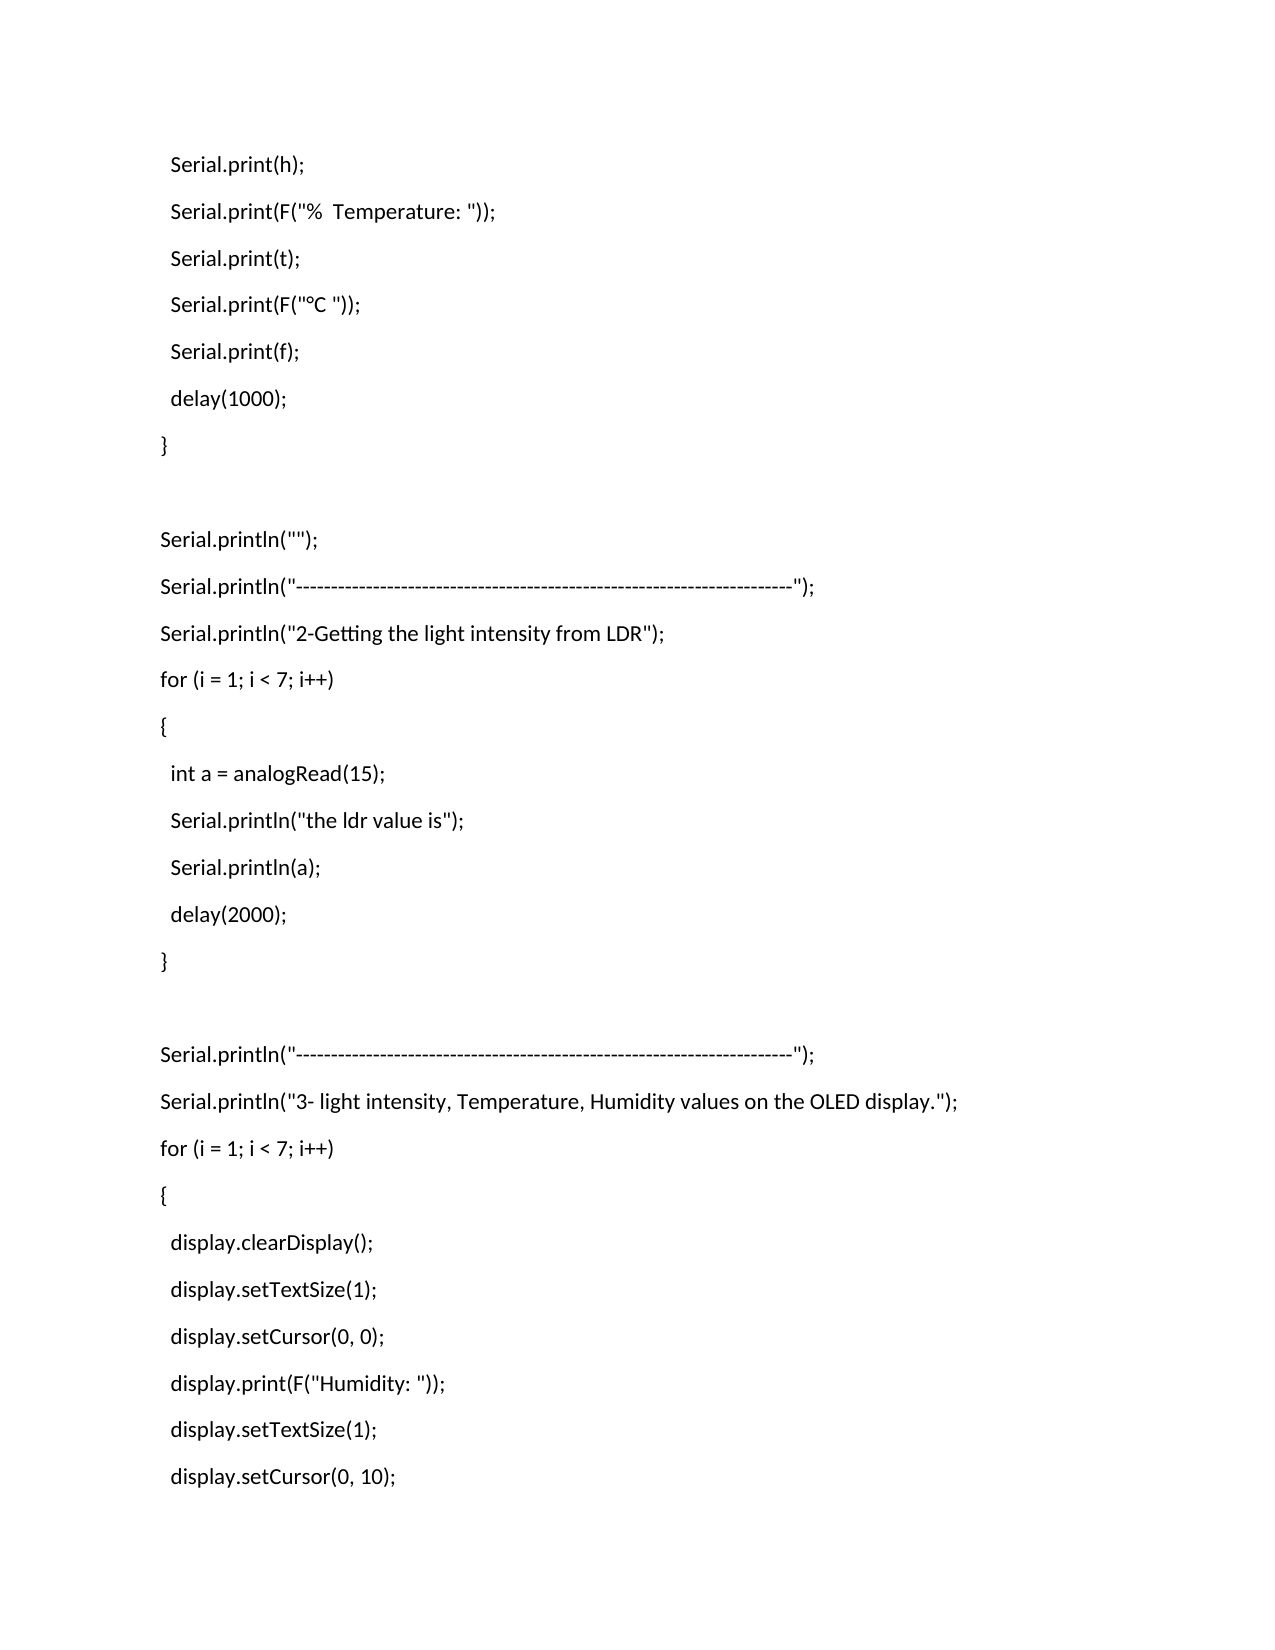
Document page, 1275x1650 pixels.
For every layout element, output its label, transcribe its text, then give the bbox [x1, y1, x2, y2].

text Serial.print(f); [150, 337, 1125, 366]
text for (i = 1; i < 7; i++) [150, 1134, 1125, 1162]
text Serial.print(F("% Temperature: ")); [150, 197, 1125, 225]
text { [150, 712, 1125, 741]
text Serial.println(""); [150, 525, 1125, 553]
text display.setCursor(0, 10); [150, 1462, 1125, 1491]
text Serial.println("2-Getting the light intensity from LDR"); [150, 619, 1125, 647]
text } [150, 431, 1125, 459]
text Serial.println("3- light intensity, Temperature, Humidity values on the OLED display."); [150, 1087, 1125, 1116]
text for (i = 1; i < 7; i++) [150, 666, 1125, 694]
text display.setTextSize(1); [150, 1275, 1125, 1303]
text delay(2000); [150, 900, 1125, 928]
text Serial.print(F("°C ")); [150, 291, 1125, 319]
text display.setCursor(0, 0); [150, 1322, 1125, 1350]
text Serial.print(h); [150, 150, 1125, 178]
text display.clearDisplay(); [150, 1228, 1125, 1256]
text Serial.println(a); [150, 853, 1125, 881]
text delay(1000); [150, 384, 1125, 412]
text display.setTextSize(1); [150, 1416, 1125, 1444]
text Serial.println("the ldr value is"); [150, 806, 1125, 834]
text Serial.println("-----------------------------------------------------------------------"); [150, 1041, 1125, 1069]
text display.print(F("Humidity: ")); [150, 1369, 1125, 1397]
text Serial.print(t); [150, 244, 1125, 272]
text } [150, 947, 1125, 975]
text int a = analogRead(15); [150, 759, 1125, 787]
text { [150, 1181, 1125, 1209]
text Serial.println("-----------------------------------------------------------------------"); [150, 572, 1125, 600]
